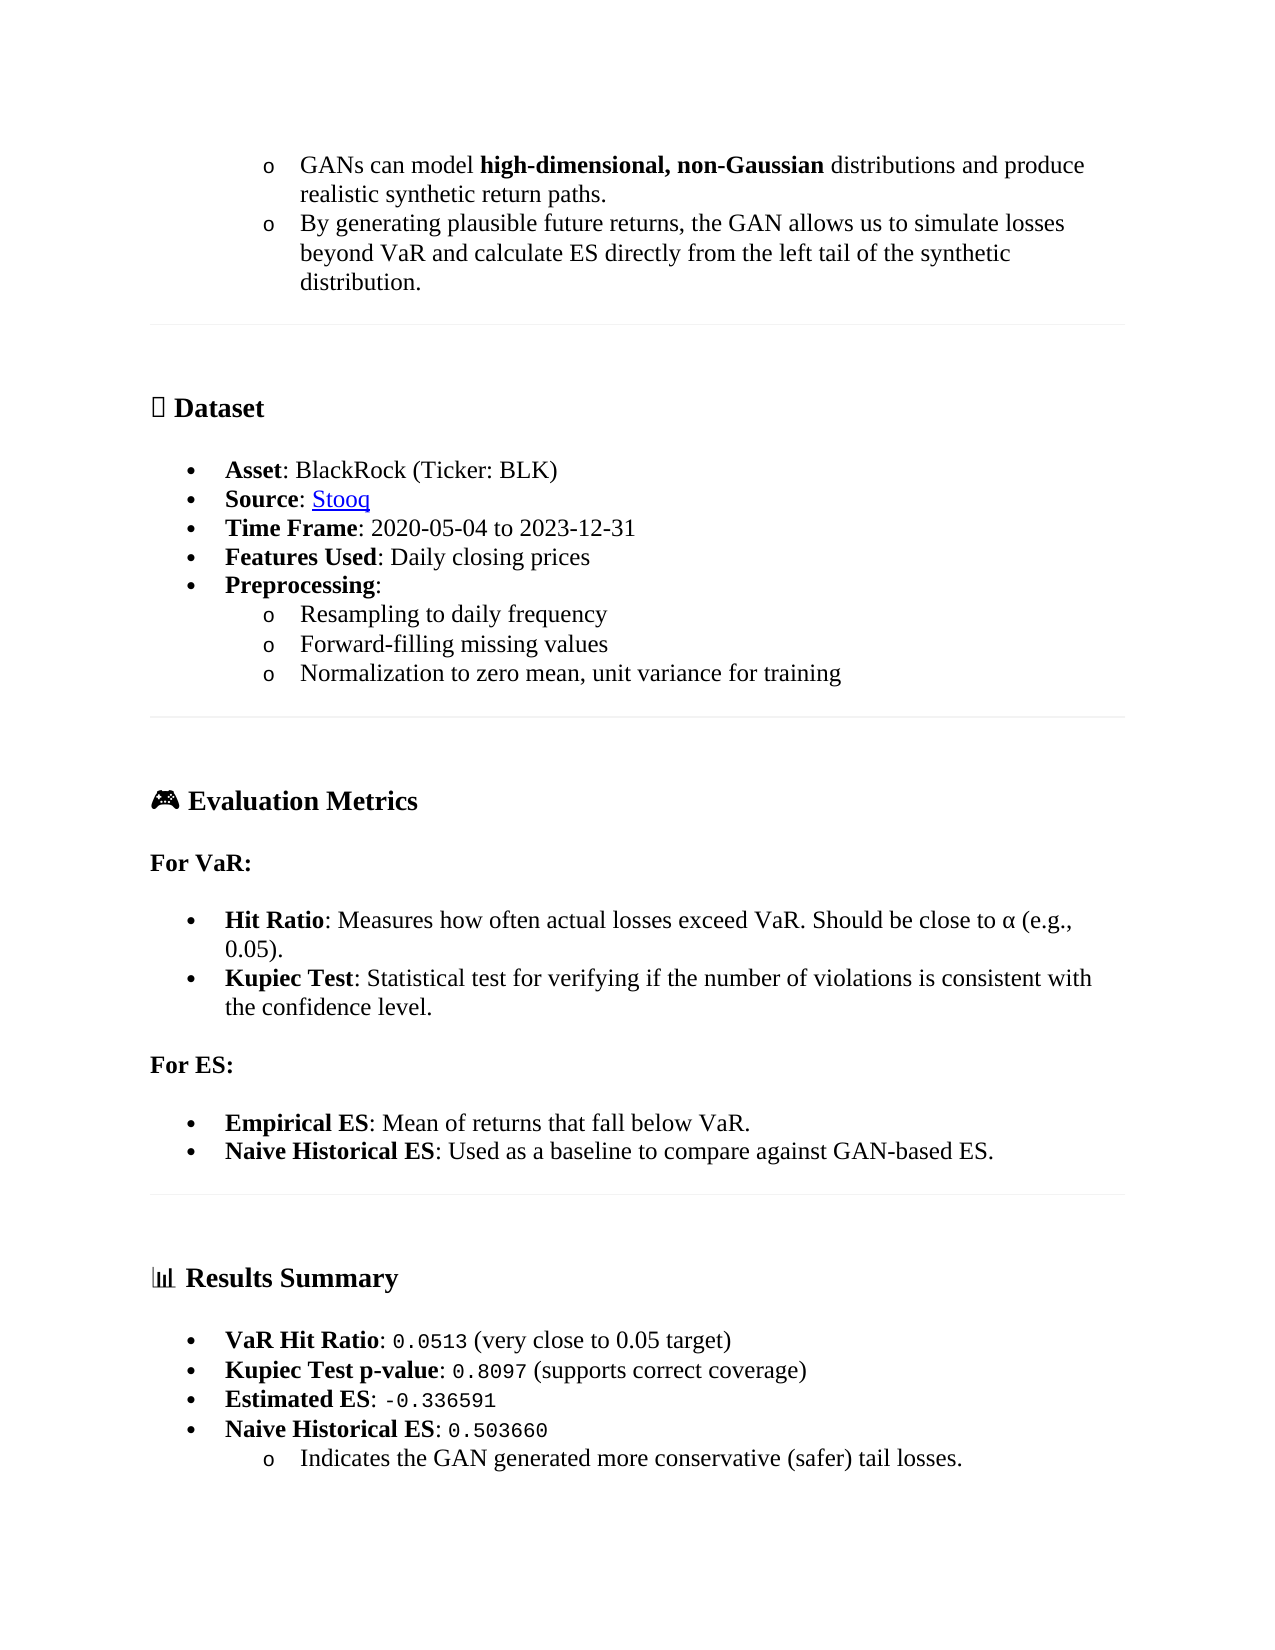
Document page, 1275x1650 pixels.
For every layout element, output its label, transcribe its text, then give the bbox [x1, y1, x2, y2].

list Kupiec Test p-value: 0.8097 (supports correct coverage) [187, 1355, 1125, 1384]
text For VaR: [150, 848, 1125, 876]
list GANs can model high-dimensional, non-Gaussian distributions and produce realistic synthetic return paths. [262, 150, 1125, 208]
list Kupiec Test: Statistical test for verifying if the number of violations is consistent with the confidence level. [187, 963, 1125, 1021]
list Forward-filling missing values [262, 629, 1125, 658]
list Empirical ES: Mean of returns that fall below VaR. [187, 1108, 1125, 1136]
list Normalization to zero mean, unit variance for training [262, 658, 1125, 688]
list Features Used: Daily closing prices [187, 542, 1125, 570]
list Time Frame: 2020-05-04 to 2023-12-31 [187, 513, 1125, 542]
list Naive Historical ES: Used as a baseline to compare against GAN-based ES. [187, 1136, 1125, 1165]
text 📊 Results Summary [150, 1258, 1125, 1296]
list Naive Historical ES: 0.503660 [187, 1414, 1125, 1443]
list Resampling to daily frequency [262, 599, 1125, 629]
list Indicates the GAN generated more conservative (safer) tail losses. [262, 1443, 1125, 1473]
text 🔬 Dataset [150, 388, 1125, 426]
list Asset: BlackRock (Ticker: BLK) [187, 455, 1125, 484]
list By generating plausible future returns, the GAN allows us to simulate losses beyond VaR and calculate ES directly from the left tail of the synthetic distribution. [262, 208, 1125, 295]
list Preprocessing: [187, 570, 1125, 599]
text 🎮 Evaluation Metrics [150, 780, 1125, 818]
text For ES: [150, 1050, 1125, 1078]
list VaR Hit Ratio: 0.0513 (very close to 0.05 target) [187, 1325, 1125, 1355]
list Estimated ES: -0.336591 [187, 1384, 1125, 1414]
list Source: Stooq [187, 484, 1125, 513]
list Hit Ratio: Measures how often actual losses exceed VaR. Should be close to α (e.g., 0.05). [187, 906, 1125, 963]
